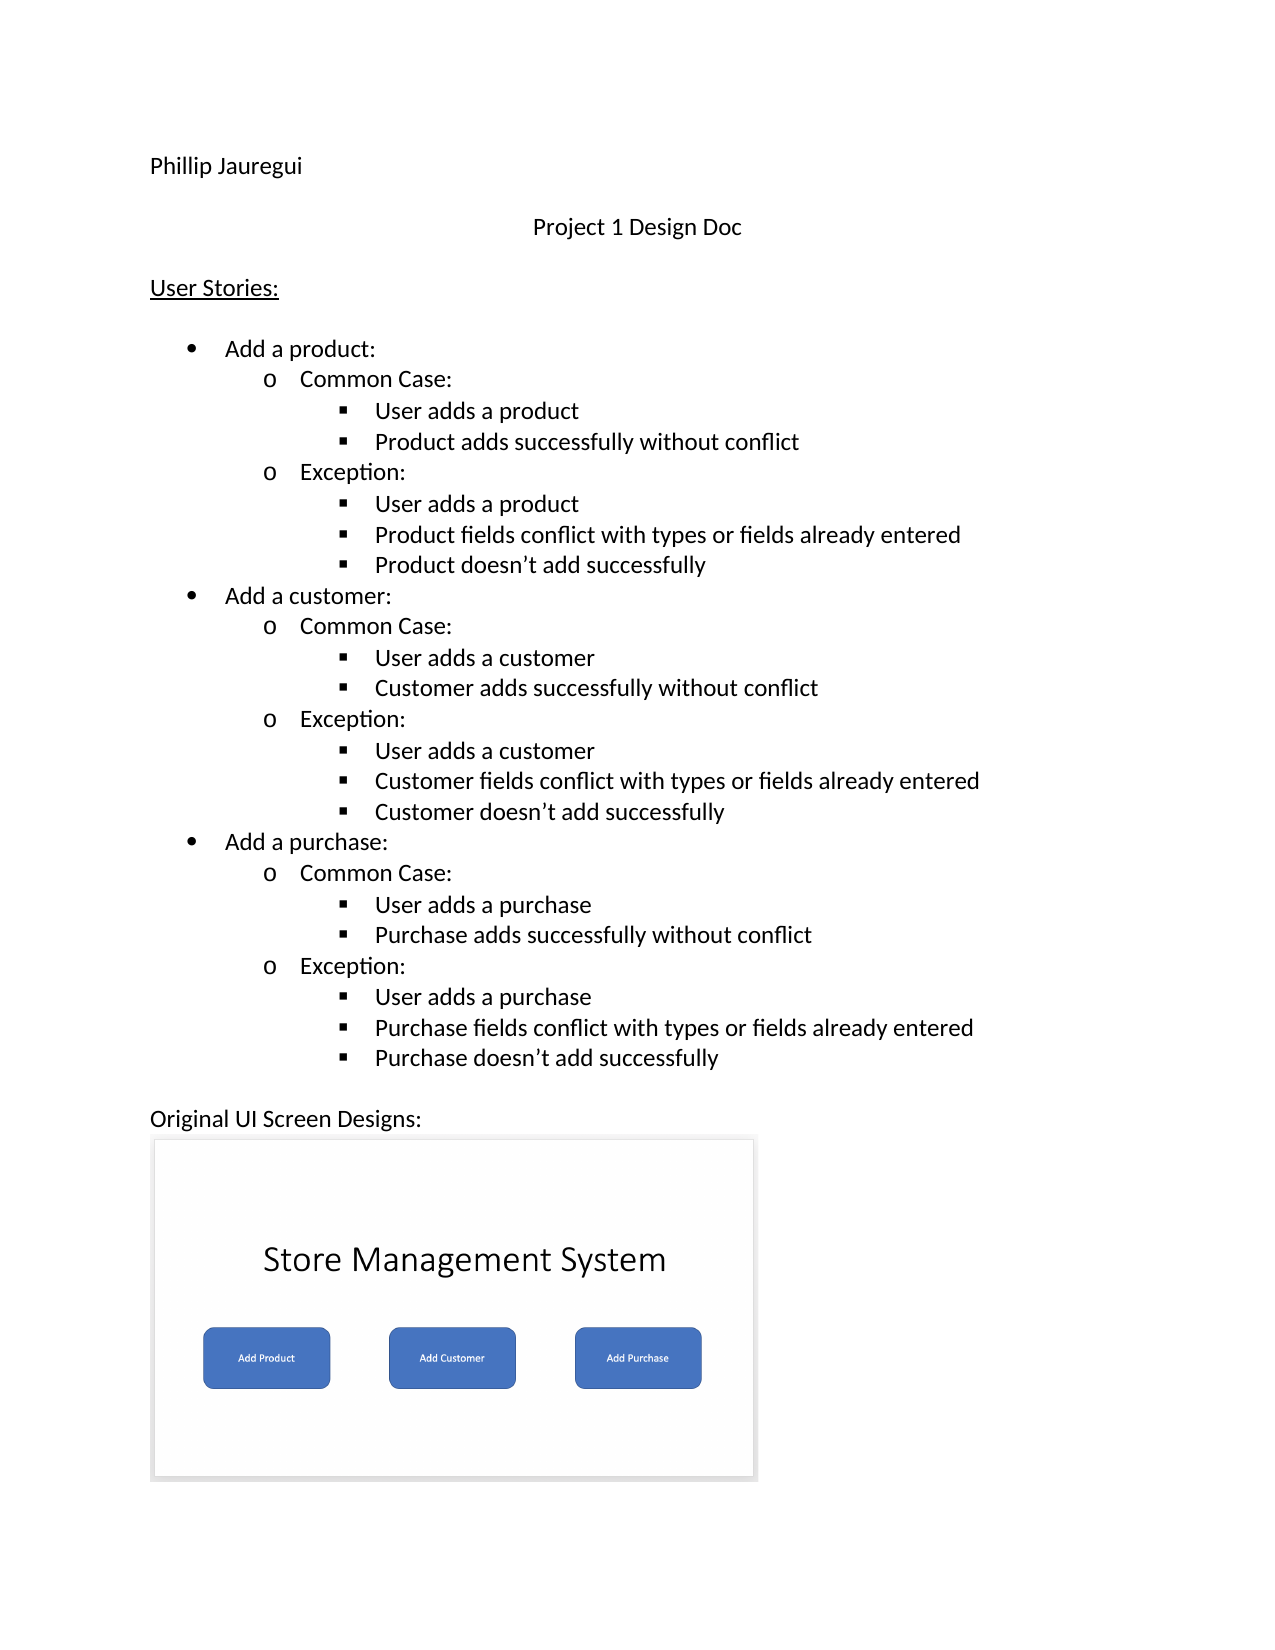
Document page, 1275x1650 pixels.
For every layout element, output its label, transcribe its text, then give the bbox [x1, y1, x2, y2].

list Product adds successfully without conflict [337, 426, 1125, 456]
list Common Case: [262, 364, 1125, 395]
list User adds a product [337, 488, 1125, 519]
list Purchase adds successfully without conflict [337, 919, 1125, 950]
list Product doesn’t add successfully [337, 549, 1125, 580]
list Exception: [262, 456, 1125, 488]
list Product fields conflict with types or fields already entered [337, 519, 1125, 549]
list Common Case: [262, 610, 1125, 642]
list Exception: [262, 703, 1125, 735]
list User adds a product [337, 395, 1125, 426]
picture [150, 1134, 759, 1482]
list Add a product: [187, 333, 1125, 364]
list User adds a customer [337, 735, 1125, 765]
text Project 1 Design Doc [150, 211, 1125, 242]
list Add a purchase: [187, 826, 1125, 857]
text User Stories: [150, 272, 1125, 303]
list Customer doesn’t add successfully [337, 796, 1125, 826]
list Customer fields conflict with types or fields already entered [337, 765, 1125, 796]
list Purchase fields conflict with types or fields already entered [337, 1012, 1125, 1043]
list User adds a purchase [337, 889, 1125, 919]
list Customer adds successfully without conflict [337, 673, 1125, 703]
list User adds a purchase [337, 982, 1125, 1012]
list Add a customer: [187, 580, 1125, 610]
list Purchase doesn’t add successfully [337, 1043, 1125, 1073]
text Phillip Jauregui [150, 150, 1125, 181]
list Common Case: [262, 857, 1125, 889]
list User adds a customer [337, 642, 1125, 673]
list Exception: [262, 950, 1125, 982]
text Original UI Screen Designs: [150, 1104, 1125, 1134]
